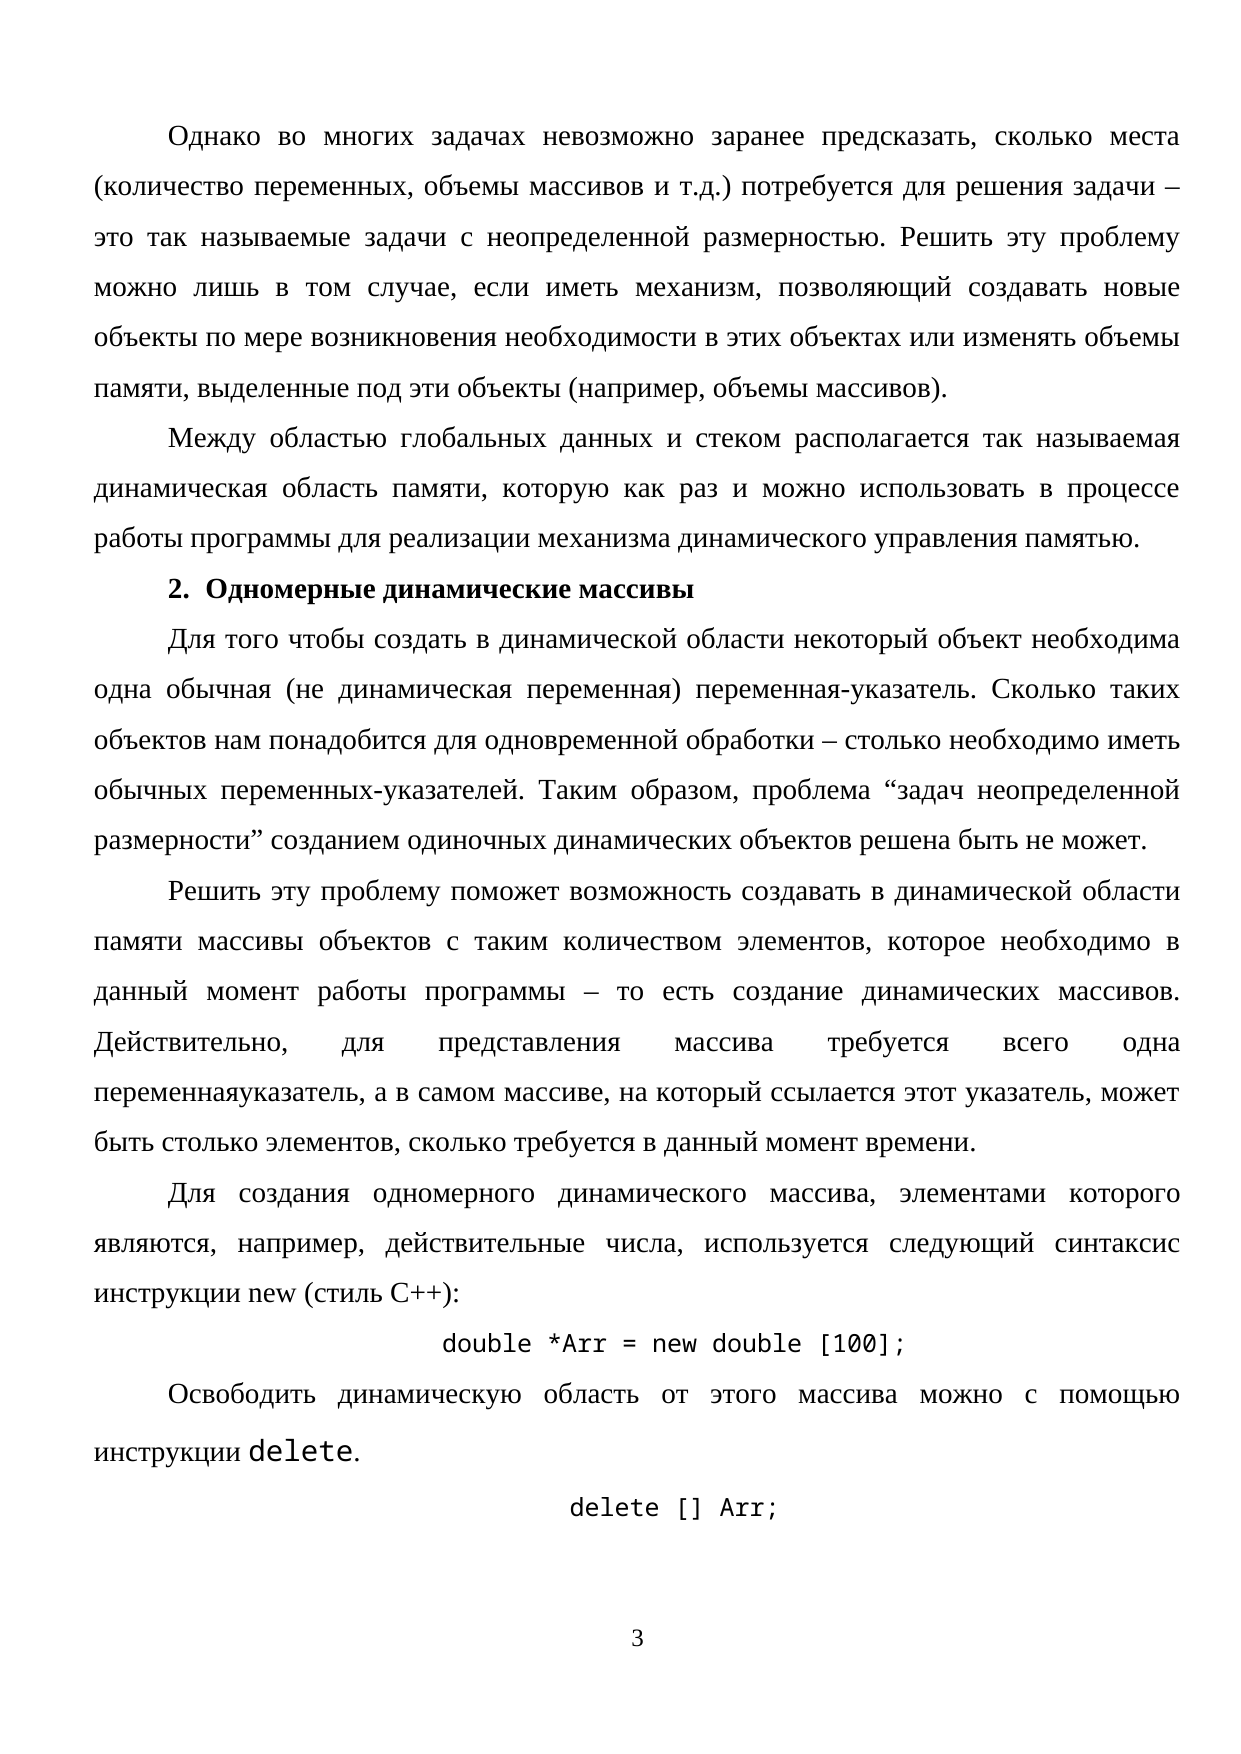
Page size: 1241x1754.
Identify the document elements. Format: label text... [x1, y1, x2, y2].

text Для того чтобы создать в динамической области некоторый объект необходима одна обычная (не динамическая переменная) переменная-указатель. Сколько таких объектов нам понадобится для одновременной обработки – столько необходимо иметь обычных переменных-указателей. Таким образом, проблема “задач неопределенной размерности” созданием одиночных динамических объектов решена быть не может. [94, 621, 1181, 856]
text double *Arr = new double [100]; [94, 1326, 1181, 1360]
text delete [] Arr; [94, 1489, 1181, 1523]
list Одномерные динамические массивы [168, 571, 1181, 604]
text Между областью глобальных данных и стеком располагается так называемая динамическая область памяти, которую как раз и можно использовать в процессе работы программы для реализации механизма динамического управления памятью. [94, 420, 1181, 554]
text Однако во многих задачах невозможно заранее предсказать, сколько места (количество переменных, объемы массивов и т.д.) потребуется для решения задачи – это так называемые задачи с неопределенной размерностью. Решить эту проблему можно лишь в том случае, если иметь механизм, позволяющий создавать новые объекты по мере возникновения необходимости в этих объектах или изменять объемы памяти, выделенные под эти объекты (например, объемы массивов). [94, 118, 1181, 403]
text Решить эту проблему поможет возможность создавать в динамической области памяти массивы объектов с таким количеством элементов, которое необходимо в данный момент работы программы – то есть создание динамических массивов. Действительно, для представления массива требуется всего одна переменнаяуказатель, а в самом массиве, на который ссылается этот указатель, может быть столько элементов, сколько требуется в данный момент времени. [94, 873, 1181, 1158]
text Освободить динамическую область от этого массива можно с помощью инструкции delete. [94, 1377, 1181, 1470]
text Для создания одномерного динамического массива, элементами которого являются, например, действительные числа, используется следующий синтаксис инструкции new (стиль С++): [94, 1175, 1181, 1309]
